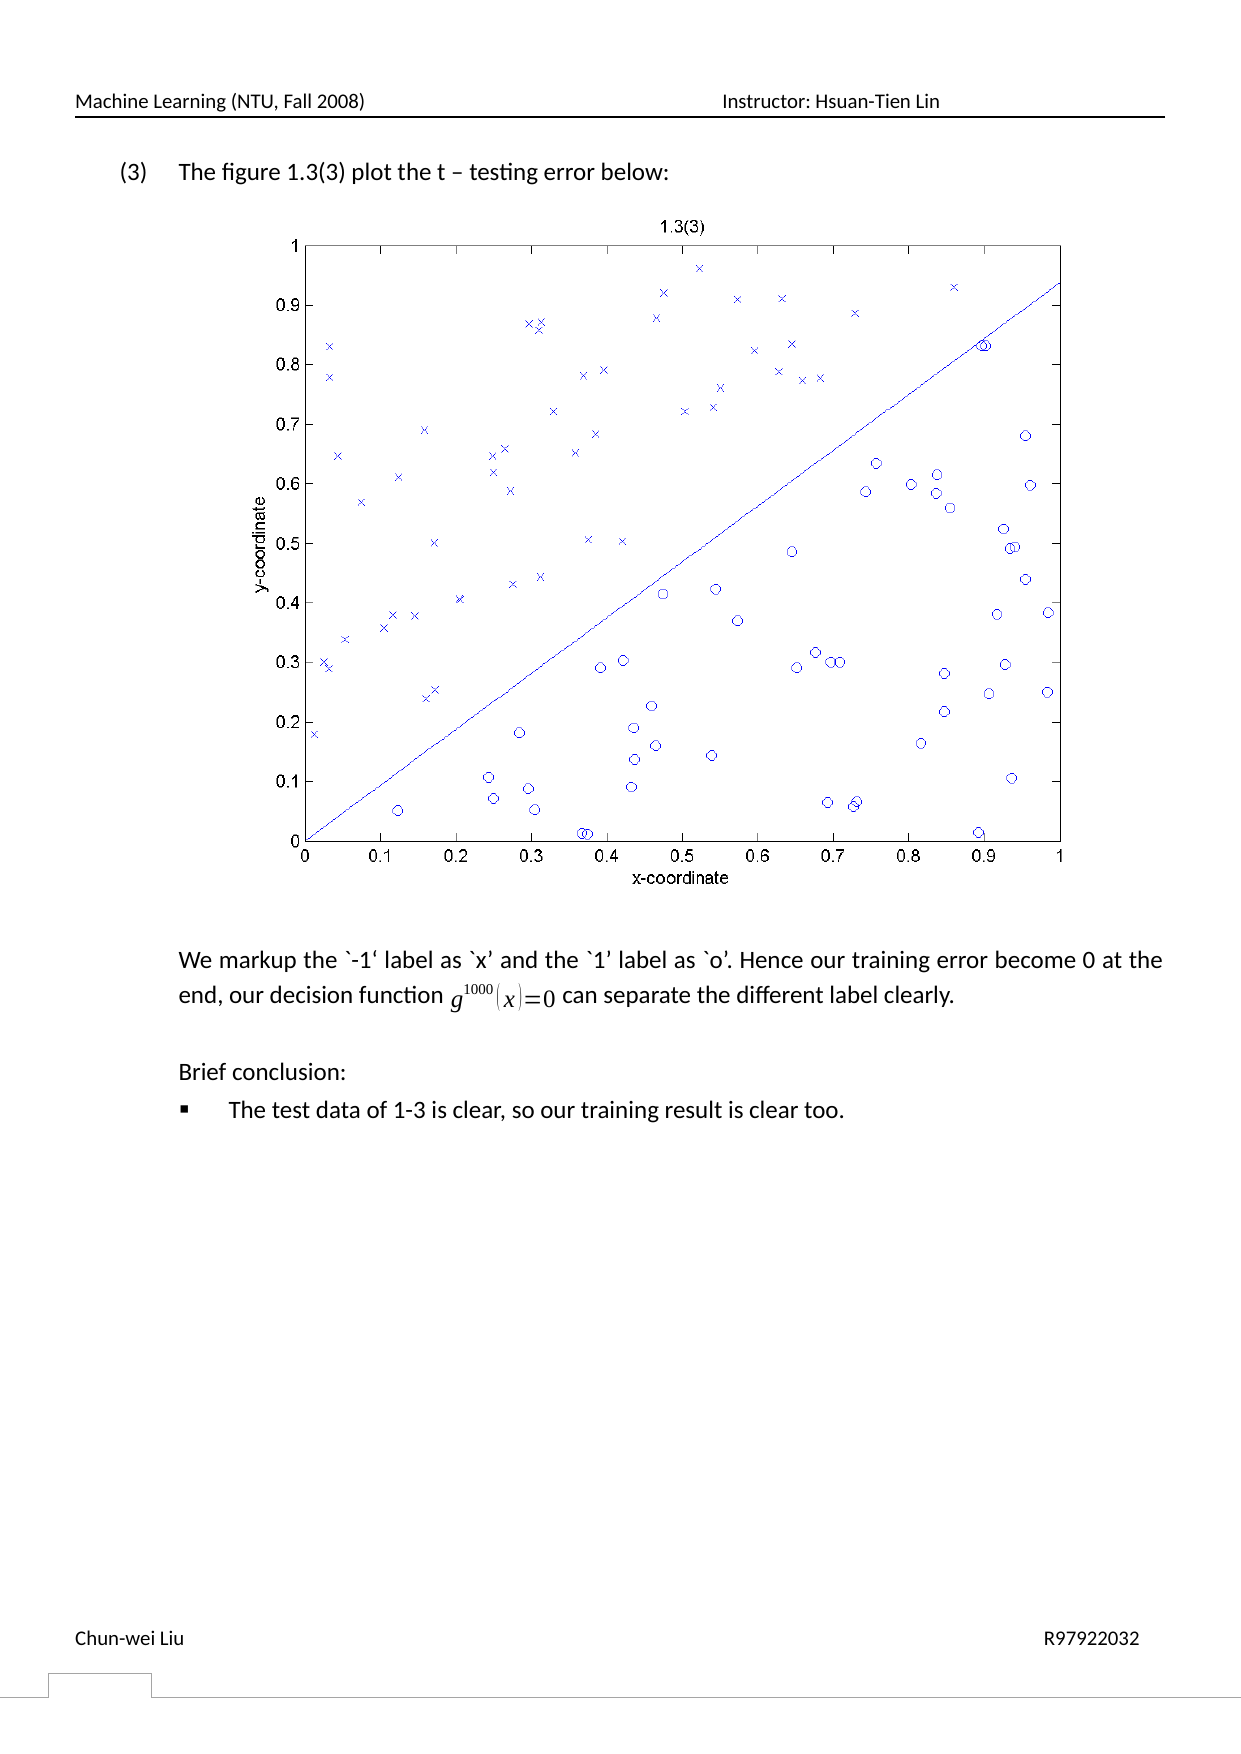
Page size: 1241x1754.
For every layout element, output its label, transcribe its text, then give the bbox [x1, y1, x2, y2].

list Brief conclusion: [178, 1053, 1165, 1090]
list The test data of 1-3 is clear, so our training result is clear too. [178, 1090, 1165, 1128]
list We markup the `-1‘ label as `x’ and the `1’ label as `o’. Hence our training error become 0 at the end, our decision function can separate the different label clearly. [178, 940, 1165, 1015]
picture [178, 190, 1152, 921]
list The figure 1.3(3) plot the t – testing error below: [119, 153, 1165, 190]
